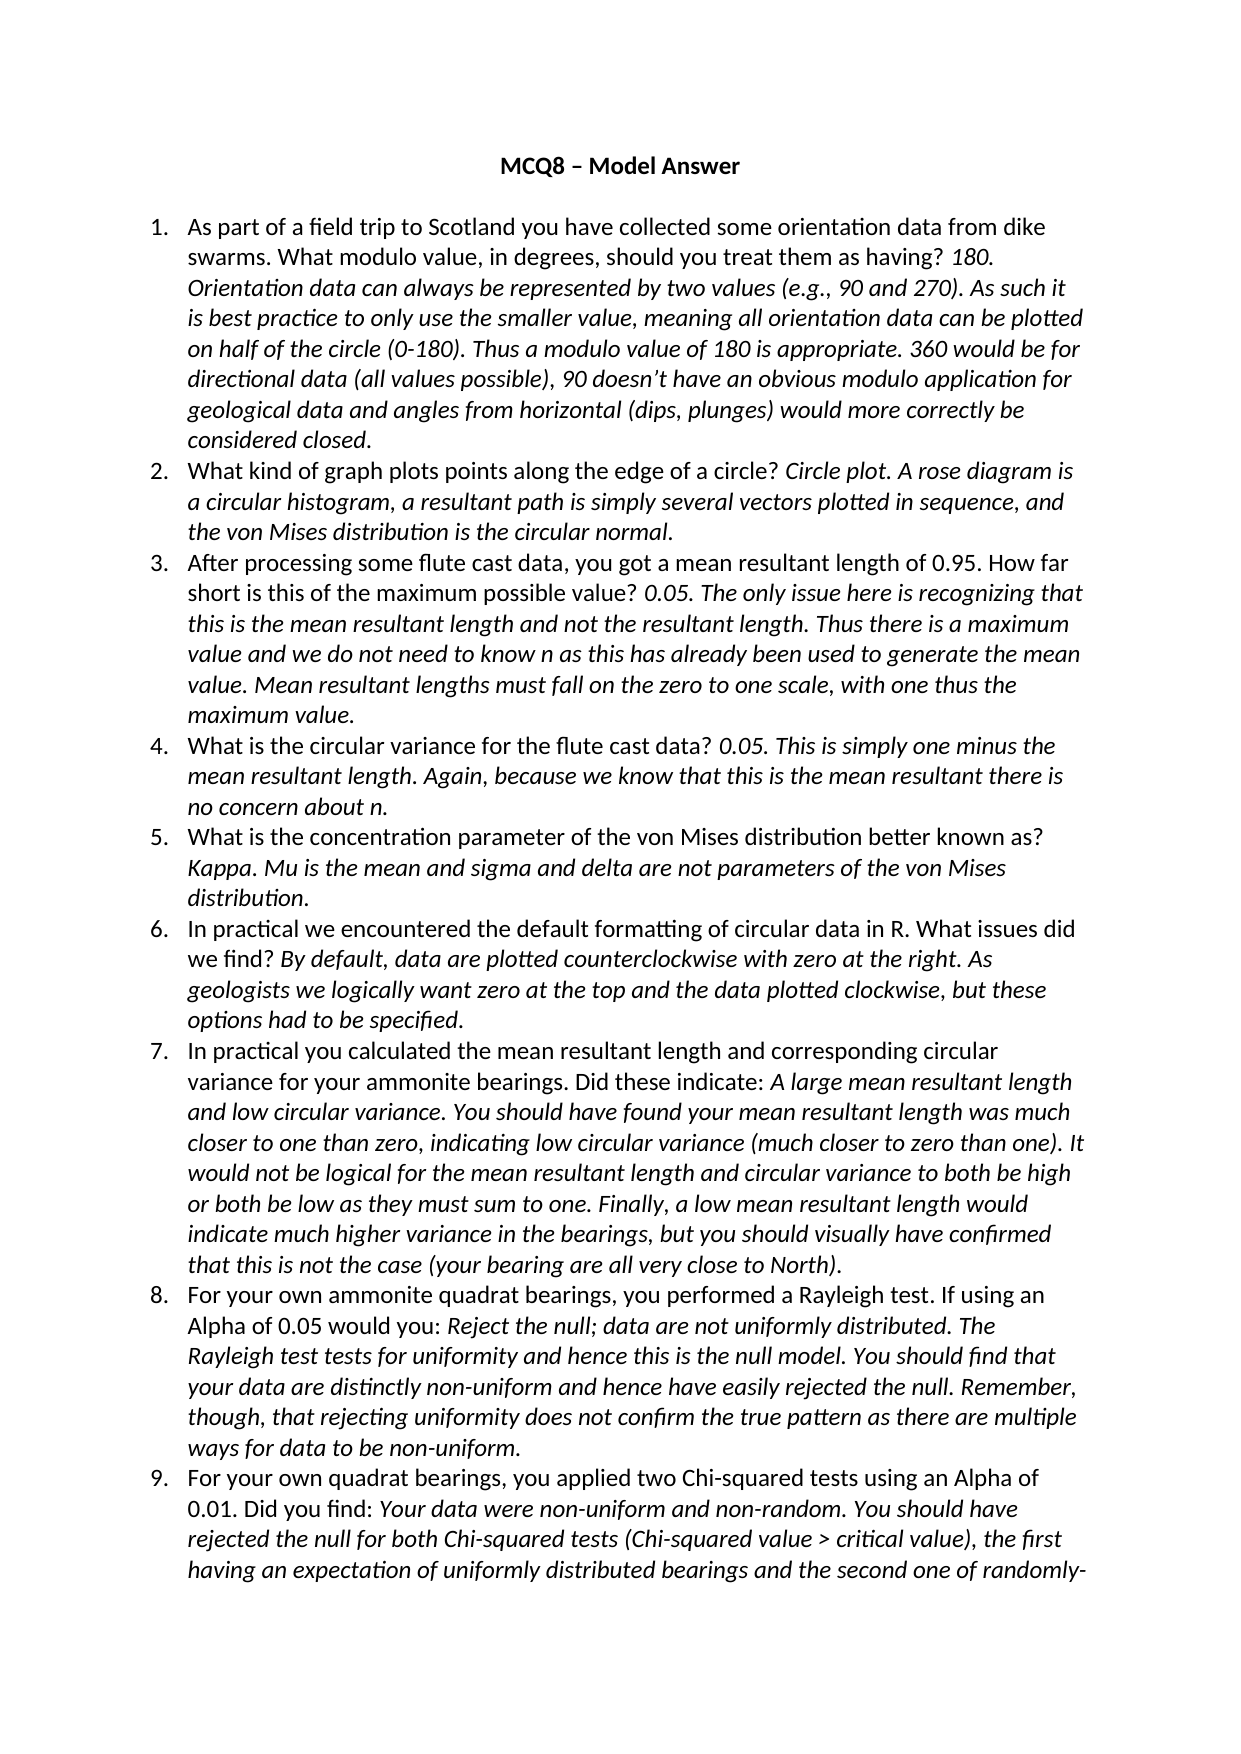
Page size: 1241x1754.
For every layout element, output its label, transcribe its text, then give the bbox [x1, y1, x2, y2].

text MCQ8 – Model Answer [150, 150, 1090, 181]
list In practical you calculated the mean resultant length and corresponding circular variance for your ammonite bearings. Did these indicate: A large mean resultant length and low circular variance. You should have found your mean resultant length was much closer to one than zero, indicating low circular variance (much closer to zero than one). It would not be logical for the mean resultant length and circular variance to both be high or both be low as they must sum to one. Finally, a low mean resultant length would indicate much higher variance in the bearings, but you should visually have confirmed that this is not the case (your bearing are all very close to North). [150, 1035, 1090, 1279]
list What is the concentration parameter of the von Mises distribution better known as? Kappa. Mu is the mean and sigma and delta are not parameters of the von Mises distribution. [150, 821, 1090, 913]
list After processing some flute cast data, you got a mean resultant length of 0.95. How far short is this of the maximum possible value? 0.05. The only issue here is recognizing that this is the mean resultant length and not the resultant length. Thus there is a maximum value and we do not need to know n as this has already been used to generate the mean value. Mean resultant lengths must fall on the zero to one scale, with one thus the maximum value. [150, 547, 1090, 730]
list In practical we encountered the default formatting of circular data in R. What issues did we find? By default, data are plotted counterclockwise with zero at the right. As geologists we logically want zero at the top and the data plotted clockwise, but these options had to be specified. [150, 913, 1090, 1035]
list What is the circular variance for the flute cast data? 0.05. This is simply one minus the mean resultant length. Again, because we know that this is the mean resultant there is no concern about n. [150, 730, 1090, 821]
list For your own ammonite quadrat bearings, you performed a Rayleigh test. If using an Alpha of 0.05 would you: Reject the null; data are not uniformly distributed. The Rayleigh test tests for uniformity and hence this is the null model. You should find that your data are distinctly non-uniform and hence have easily rejected the null. Remember, though, that rejecting uniformity does not confirm the true pattern as there are multiple ways for data to be non-uniform. [150, 1279, 1090, 1462]
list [150, 1462, 1090, 1584]
list What kind of graph plots points along the edge of a circle? Circle plot. A rose diagram is a circular histogram, a resultant path is simply several vectors plotted in sequence, and the von Mises distribution is the circular normal. [150, 455, 1090, 547]
list As part of a field trip to Scotland you have collected some orientation data from dike swarms. What modulo value, in degrees, should you treat them as having? 180. Orientation data can always be represented by two values (e.g., 90 and 270). As such it is best practice to only use the smaller value, meaning all orientation data can be plotted on half of the circle (0-180). Thus a modulo value of 180 is appropriate. 360 would be for directional data (all values possible), 90 doesn’t have an obvious modulo application for geological data and angles from horizontal (dips, plunges) would more correctly be considered closed. [150, 211, 1090, 455]
